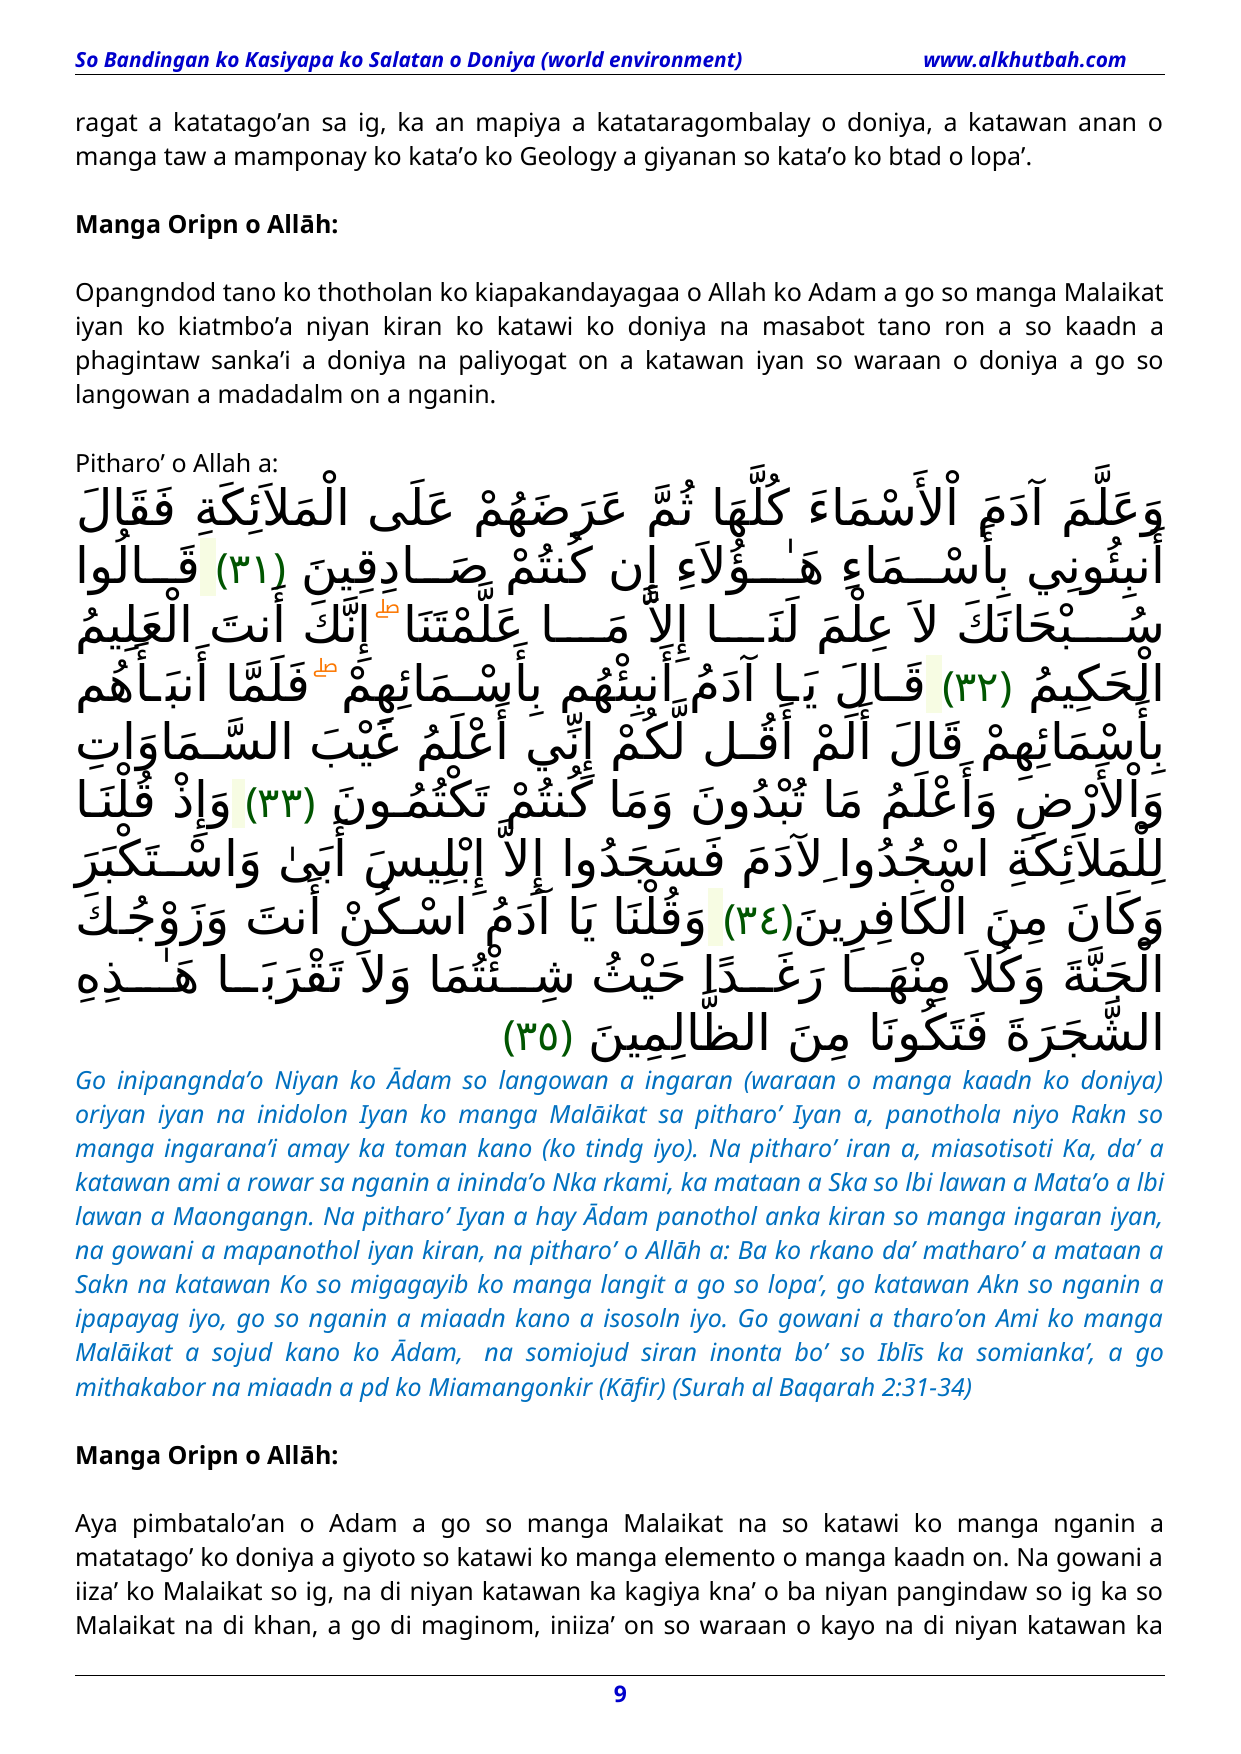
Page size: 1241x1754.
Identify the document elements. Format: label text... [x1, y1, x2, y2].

text Manga Oripn o Allāh: [75, 1437, 1165, 1471]
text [75, 1505, 1165, 1642]
text Pitharo’ o Allah a: [75, 445, 1165, 479]
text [75, 104, 1165, 173]
text Opangndod tano ko thotholan ko kiapakandayagaa o Allah ko Adam a go so manga Malaikat iyan ko kiatmbo’a niyan kiran ko katawi ko doniya na masabot tano ron a so kaadn a phagintaw sanka’i a doniya na paliyogat on a katawan iyan so waraan o doniya a go so langowan a madadalm on a nganin. [75, 275, 1165, 411]
text Manga Oripn o Allāh: [75, 207, 1165, 241]
text وَعَلَّمَ آدَمَ اْلأَسْمَاءَ كُلَّهَا ثُمَّ عَرَضَهُمْ عَلَى الْمَلاَئِكَةِ فَقَالَ أَنبِئُونِي بِأَسْمَاءِ هَـٰؤُلاَءِ إِن كُنتُمْ صَادِقِينَ ﴿٣١﴾ قَالُوا سُبْحَانَكَ لاَ عِلْمَ لَنَا إِلاَّ مَا عَلَّمْتَنَا ۖ إِنَّكَ أَنتَ الْعَلِيمُ الْحَكِيمُ ﴿٣٢﴾ قَالَ يَا آدَمُ أَنبِئْهُم بِأَسْمَائِهِمْ ۖ فَلَمَّا أَنبَأَهُم بِأَسْمَائِهِمْ قَالَ أَلَمْ أَقُل لَّكُمْ إِنِّي أَعْلَمُ غَيْبَ السَّمَاوَاتِ وَاْلأَرْضِ وَأَعْلَمُ مَا تُبْدُونَ وَمَا كُنتُمْ تَكْتُمُونَ ﴿٣٣﴾ وَإِذْ قُلْنَا لِلْمَلاَئِكَةِ اسْجُدُوا ِلآدَمَ فَسَجَدُوا إِلاَّ إِبْلِيسَ أَبَىٰ وَاسْتَكْبَرَ وَكَانَ مِنَ الْكَافِرِينَ﴿٣٤﴾ وَقُلْنَا يَا آدَمُ اسْكُنْ أَنتَ وَزَوْجُكَ الْجَنَّةَ وَكُلاَ مِنْهَا رَغَدًا حَيْثُ شِئْتُمَا وَلاَ تَقْرَبَا هَـٰذِهِ الشَّجَرَةَ فَتَكُونَا مِنَ الظَّالِمِينَ ﴿٣٥﴾ [75, 479, 1165, 1063]
text Go inipangnda’o Niyan ko Ādam so langowan a ingaran (waraan o manga kaadn ko doniya) oriyan iyan na inidolon Iyan ko manga Malāikat sa pitharo’ Iyan a, panothola niyo Rakn so manga ingarana’i amay ka toman kano (ko tindg iyo). Na pitharo’ iran a, miasotisoti Ka, da’ a katawan ami a rowar sa nganin a ininda’o Nka rkami, ka mataan a Ska so lbi lawan a Mata’o a lbi lawan a Maongangn. Na pitharo’ Iyan a hay Ādam panothol anka kiran so manga ingaran iyan, na gowani a mapanothol iyan kiran, na pitharo’ o Allāh a: Ba ko rkano da’ matharo’ a mataan a Sakn na katawan Ko so migagayib ko manga langit a go so lopa’, go katawan Akn so nganin a ipapayag iyo, go so nganin a miaadn kano a isosoln iyo. Go gowani a tharo’on Ami ko manga Malāikat a sojud kano ko Ādam, na somiojud siran inonta bo’ so Iblīs ka somianka’, a go mithakabor na miaadn a pd ko Miamangonkir (Kāfir) (Surah al Baqarah 2:31-34) [75, 1063, 1165, 1403]
